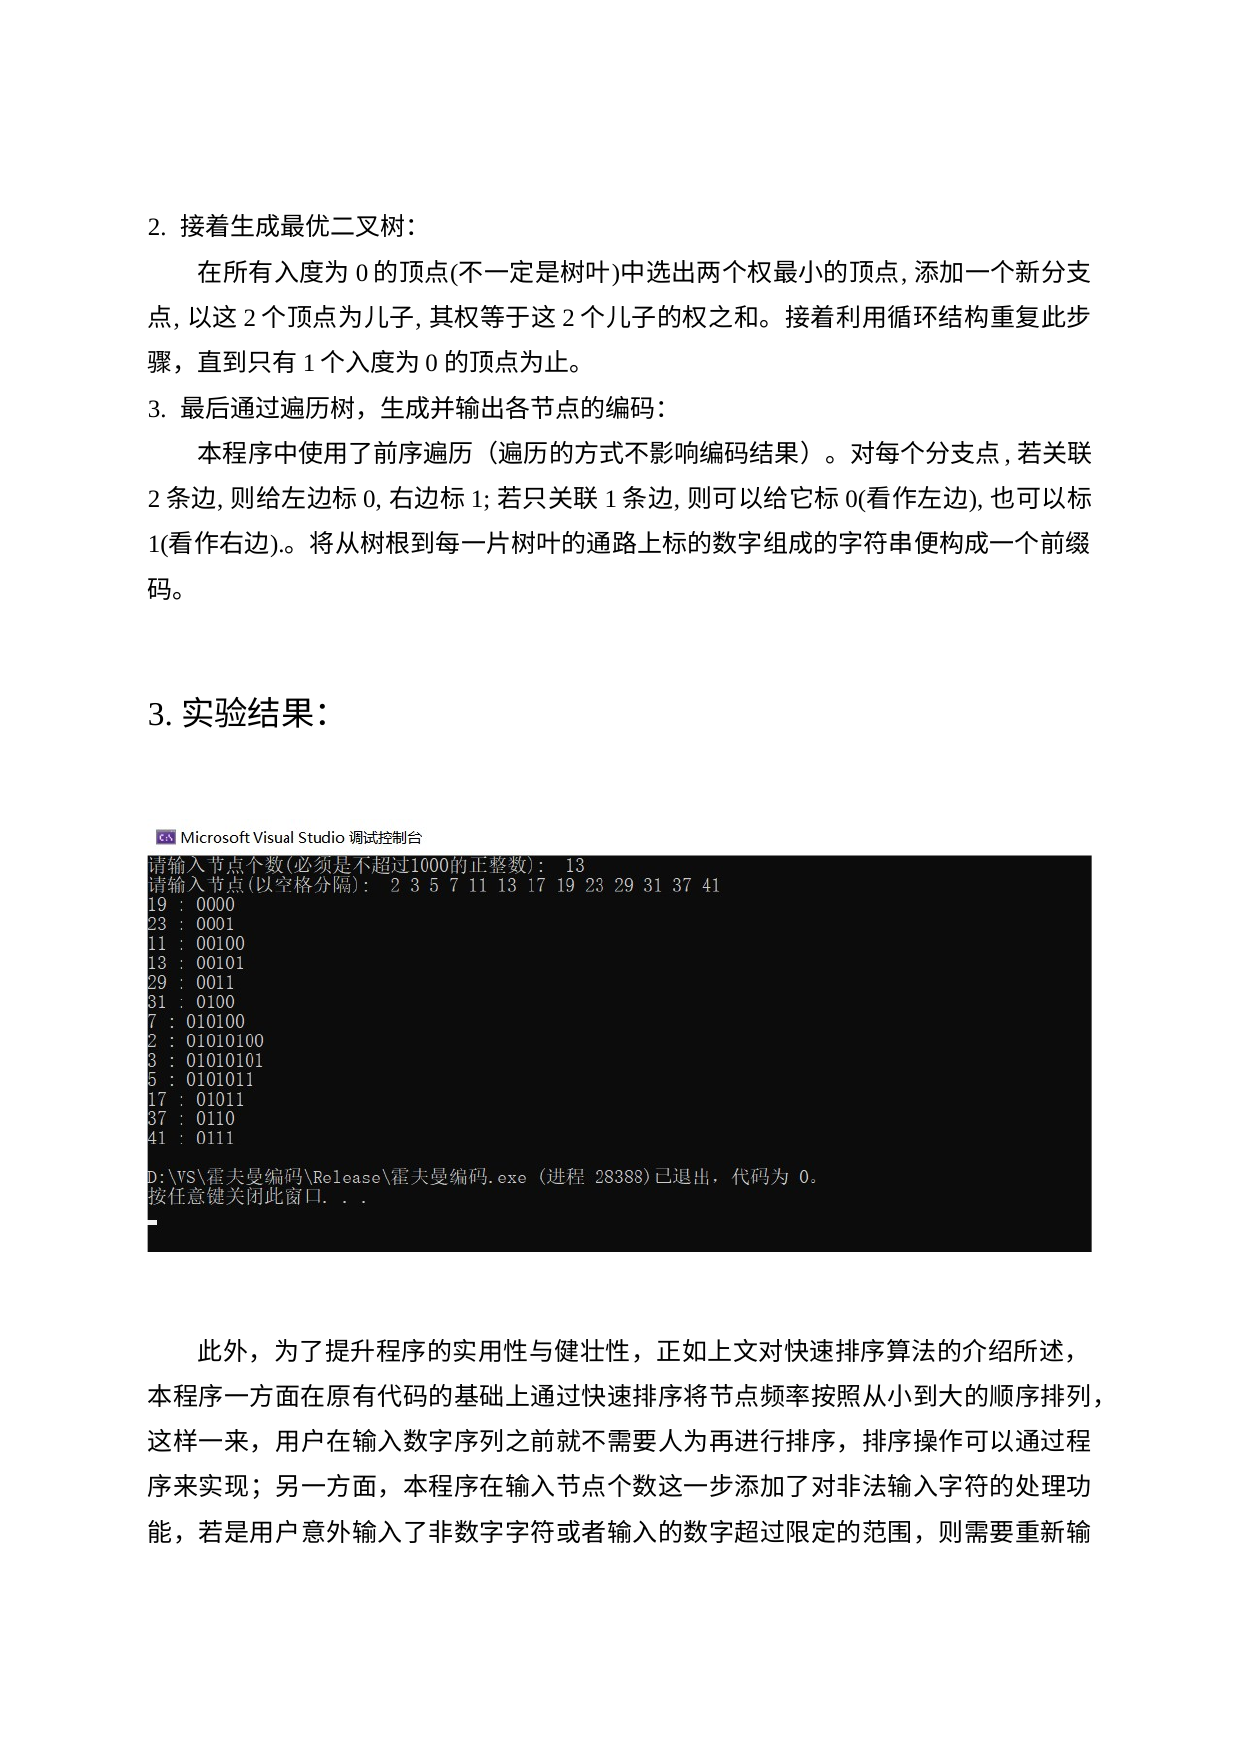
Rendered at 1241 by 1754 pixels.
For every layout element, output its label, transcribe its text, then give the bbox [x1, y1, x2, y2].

list 最后通过遍历树，生成并输出各节点的编码： [148, 388, 1092, 424]
list 接着生成最优二叉树： [148, 207, 1092, 243]
subtitle 实验结果： [148, 686, 1092, 735]
picture [147, 819, 1092, 1252]
text 本程序中使用了前序遍历（遍历的方式不影响编码结果）。对每个分支点, 若关联2条边, 则给左边标0, 右边标1; 若只关联1条边, 则可以给它标0(看作左边), 也可以标1(看作右边).。将从树根到每一片树叶的通路上标的数字组成的字符串便构成一个前缀码。 [148, 433, 1092, 606]
text 在所有入度为0的顶点(不一定是树叶)中选出两个权最小的顶点, 添加一个新分支点, 以这2个顶点为儿子, 其权等于这2个儿子的权之和。接着利用循环结构重复此步骤，直到只有1个入度为0 的顶点为止。 [148, 252, 1092, 379]
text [148, 1331, 1092, 1548]
